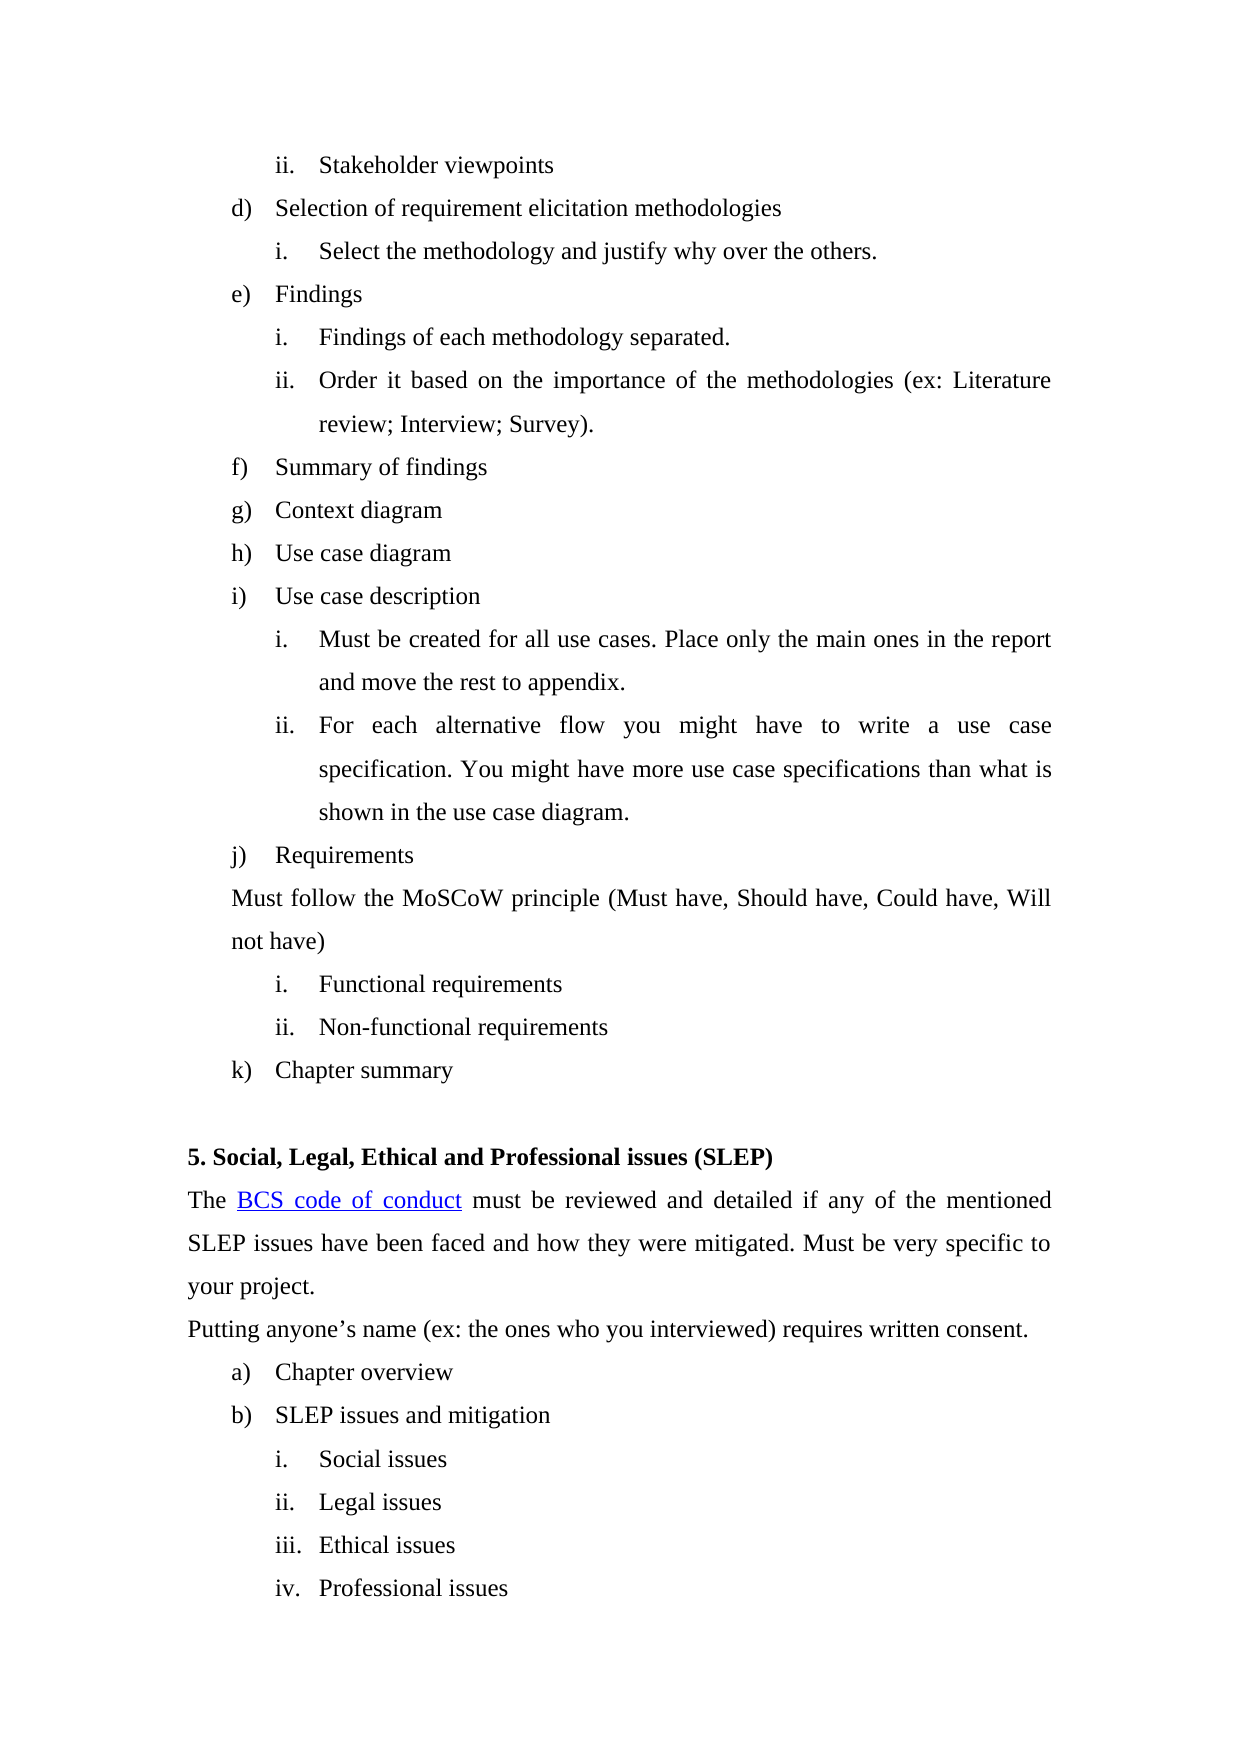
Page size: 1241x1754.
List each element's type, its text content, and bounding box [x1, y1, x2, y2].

list Order it based on the importance of the methodologies (ex: Literature review; Interview; Survey). [275, 366, 1053, 437]
list Legal issues [275, 1487, 1053, 1516]
list Social issues [275, 1444, 1053, 1472]
list Summary of findings [231, 452, 1053, 481]
list Must be created for all use cases. Place only the main ones in the report and move the rest to appendix. [275, 624, 1053, 696]
list Requirements [231, 840, 1053, 869]
list Chapter overview [231, 1357, 1053, 1386]
text The BCS code of conduct must be reviewed and detailed if any of the mentioned SLEP issues have been faced and how they were mitigated. Must be very specific to your project. [187, 1185, 1053, 1300]
list Selection of requirement elicitation methodologies [231, 193, 1053, 222]
list Stakeholder viewpoints [275, 150, 1053, 179]
list For each alternative flow you might have to write a use case specification. You might have more use case specifications than what is shown in the use case diagram. [275, 711, 1053, 826]
list Use case diagram [231, 538, 1053, 567]
list Findings of each methodology separated. [275, 322, 1053, 351]
text Must follow the MoSCoW principle (Must have, Should have, Could have, Will not have) [231, 883, 1053, 955]
list Functional requirements [275, 969, 1053, 998]
list Select the methodology and justify why over the others. [275, 236, 1053, 265]
list Ethical issues [275, 1530, 1053, 1559]
list Non-functional requirements [275, 1012, 1053, 1041]
list Use case description [231, 581, 1053, 610]
list Chapter summary [231, 1056, 1053, 1084]
list Findings [231, 279, 1053, 308]
list SLEP issues and mitigation [231, 1401, 1053, 1429]
list Professional issues [275, 1573, 1053, 1602]
list Social, Legal, Ethical and Professional issues (SLEP) [187, 1142, 1053, 1171]
text Putting anyone’s name (ex: the ones who you interviewed) requires written consent. [187, 1314, 1053, 1343]
list Context diagram [231, 495, 1053, 524]
